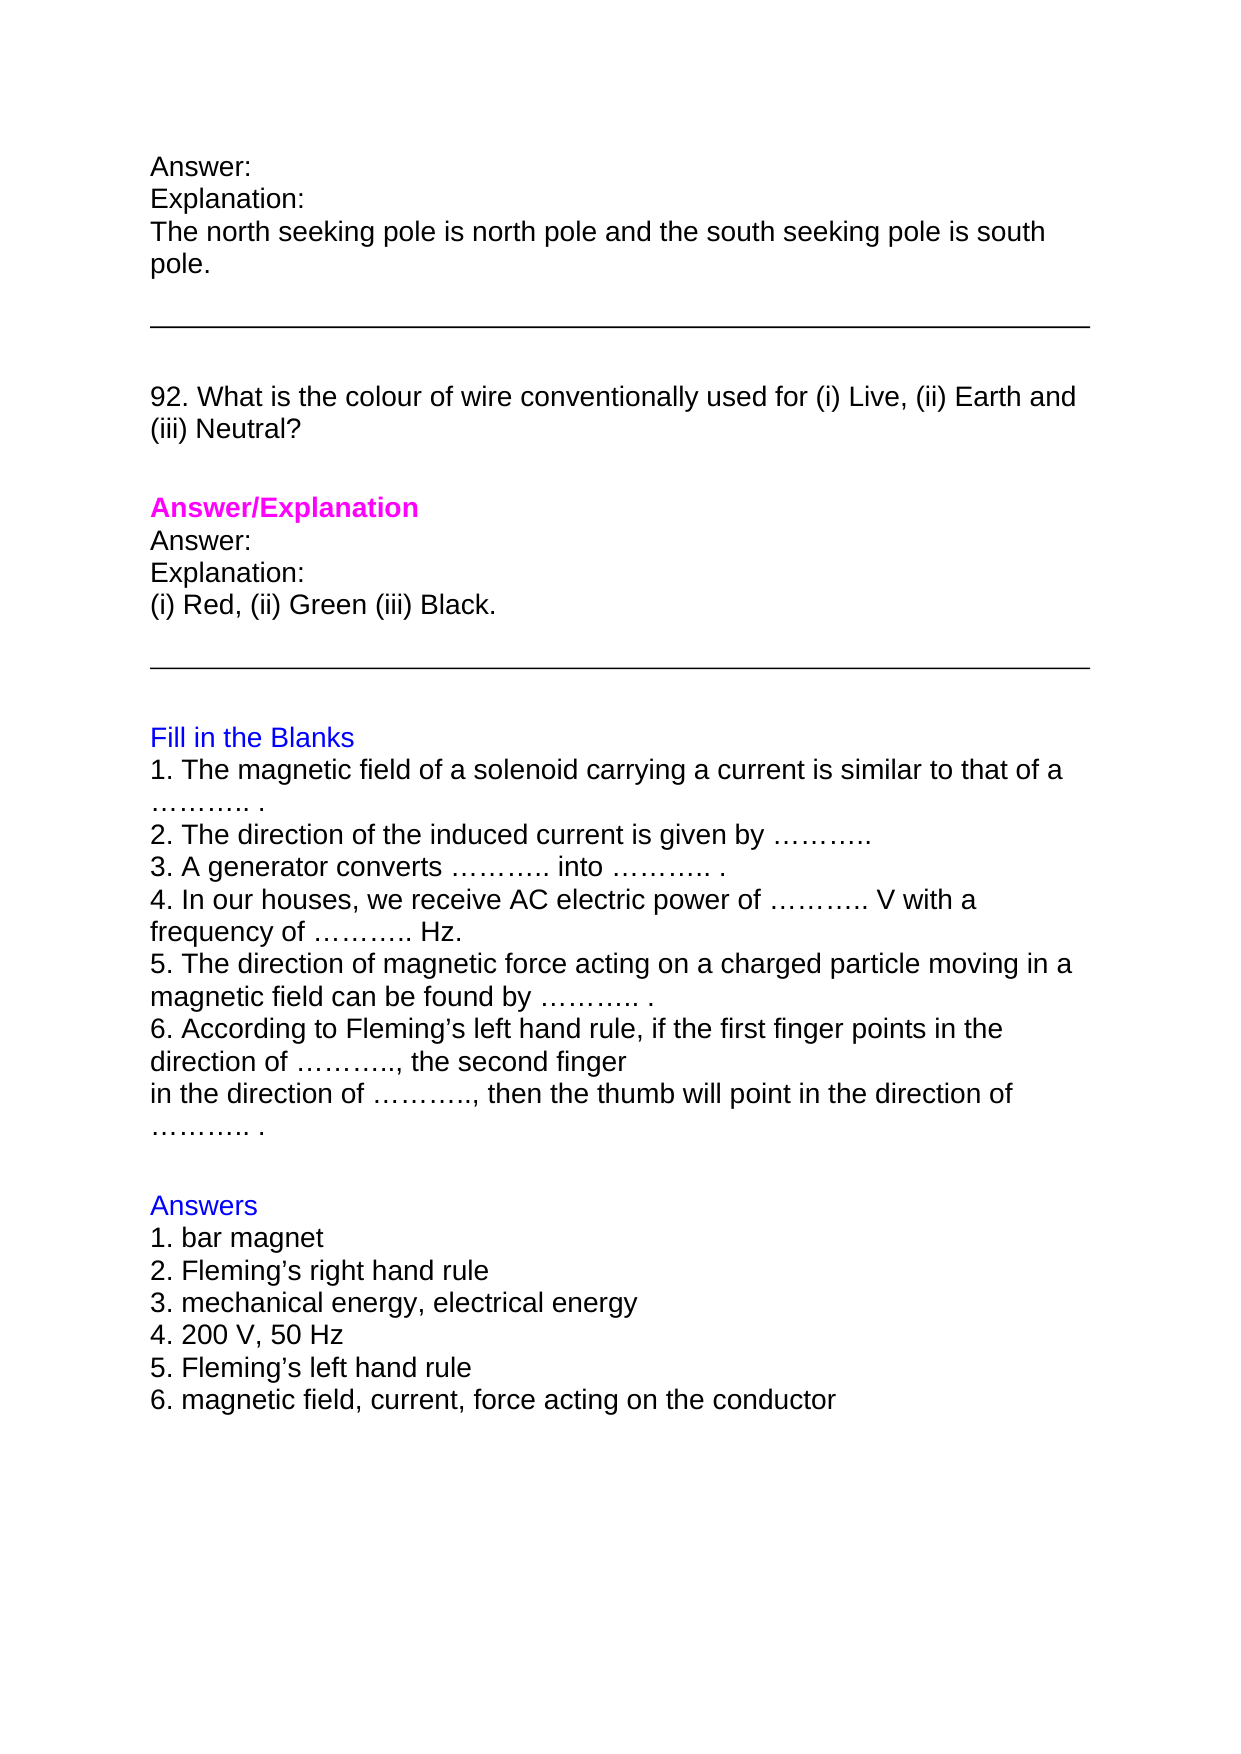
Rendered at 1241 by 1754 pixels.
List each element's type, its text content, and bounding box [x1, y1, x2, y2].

text Answer: Explanation: The north seeking pole is north pole and the south seeking pole is south pole. [150, 150, 1090, 279]
text Answers [150, 1189, 1090, 1221]
text Answer/Explanation [150, 491, 1090, 523]
text 92. What is the colour of wire conventionally used for (i) Live, (ii) Earth and (iii) Neutral? [150, 379, 1090, 444]
text 1. The magnetic field of a solenoid carrying a current is similar to that of a ……….. . 2. The direction of the induced current is given by ……….. 3. A generator converts ……….. into ……….. . 4. In our houses, we receive AC electric power of ……….. V with a frequency of ……….. Hz. 5. The direction of magnetic force acting on a charged particle moving in a magnetic field can be found by ……….. . 6. According to Fleming’s left hand rule, if the first finger points in the direction of ……….., the second finger in the direction of ……….., then the thumb will point in the direction of ……….. . [150, 753, 1090, 1142]
text 1. bar magnet 2. Fleming’s right hand rule 3. mechanical energy, electrical energy 4. 200 V, 50 Hz 5. Fleming’s left hand rule 6. magnetic field, current, force acting on the conductor [150, 1221, 1090, 1415]
text Answer: Explanation: (i) Red, (ii) Green (iii) Black. [150, 523, 1090, 621]
text Fill in the Blanks [150, 721, 1090, 753]
